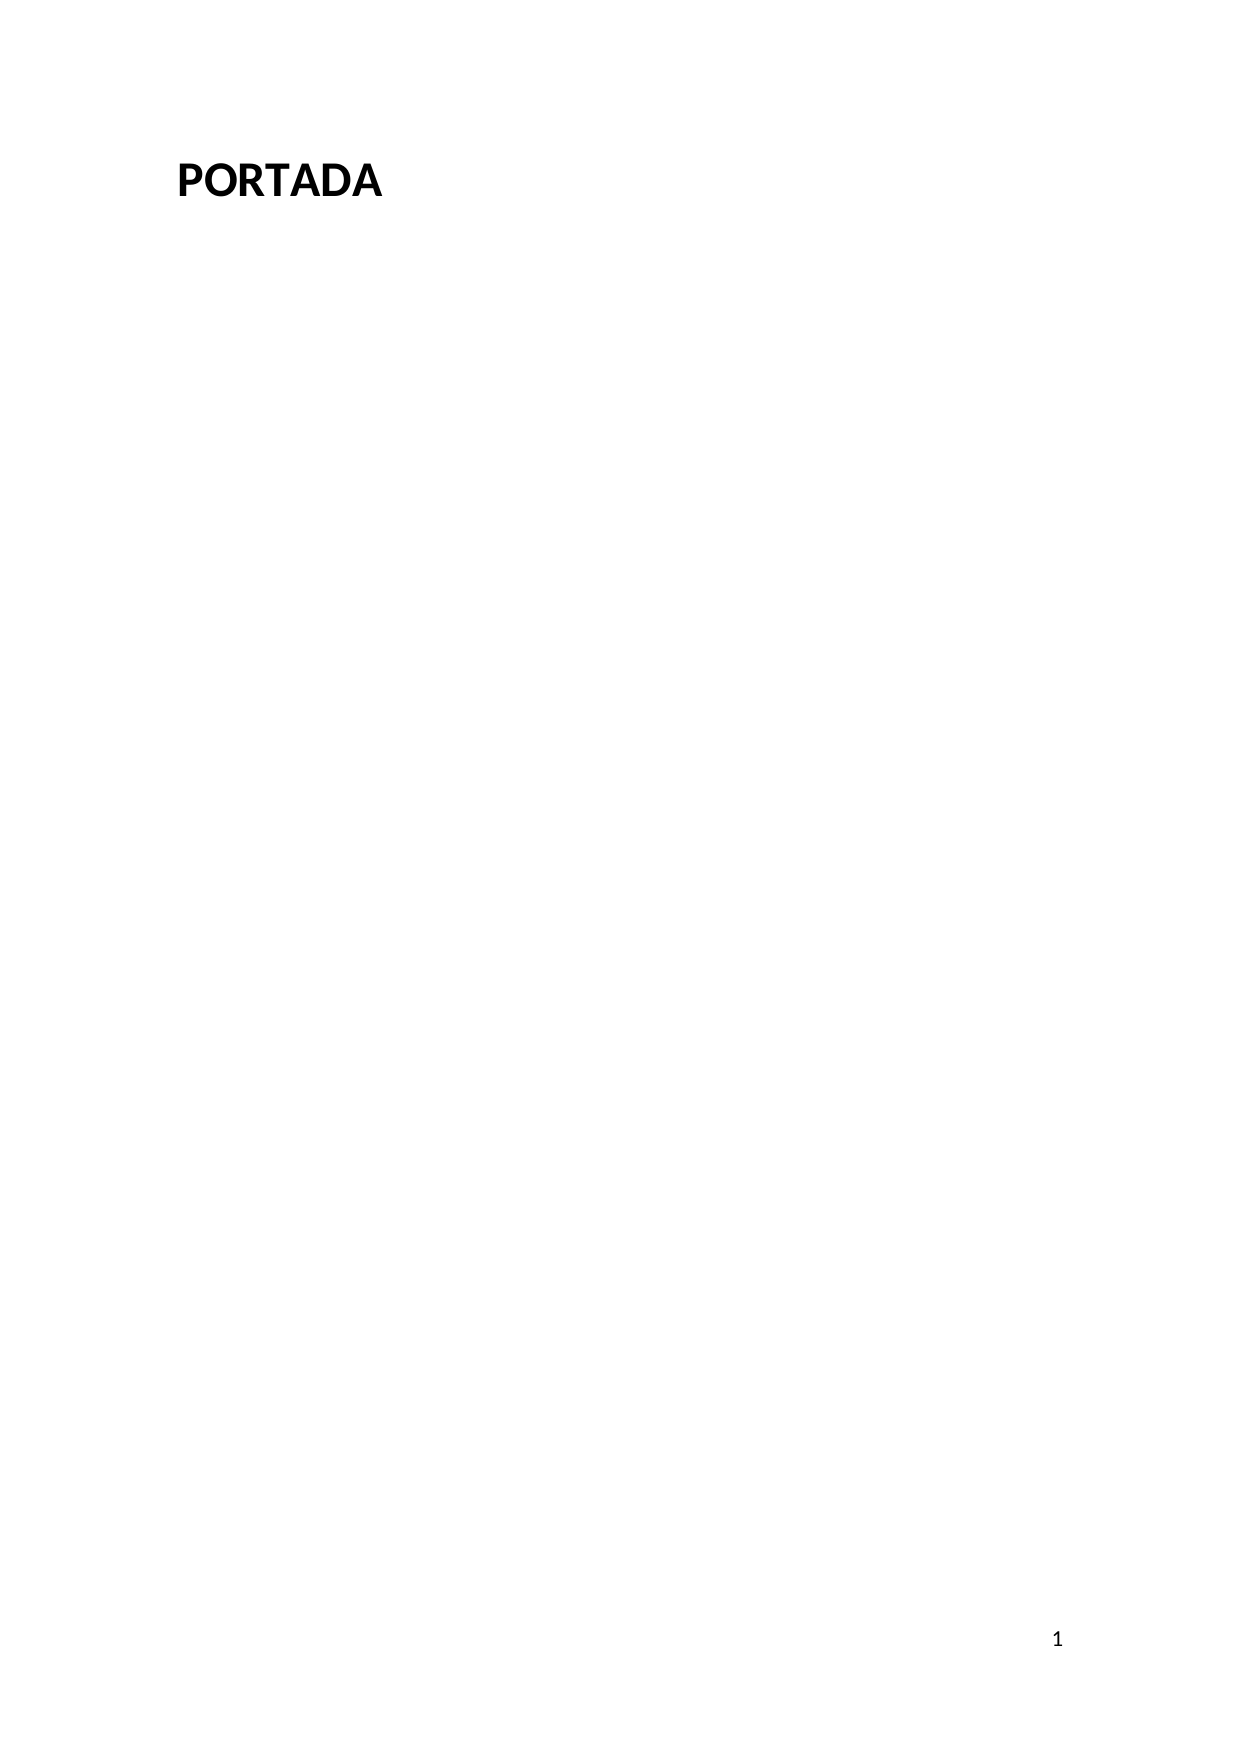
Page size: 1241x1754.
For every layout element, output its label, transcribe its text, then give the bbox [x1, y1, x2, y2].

text PORTADA [177, 148, 1063, 209]
